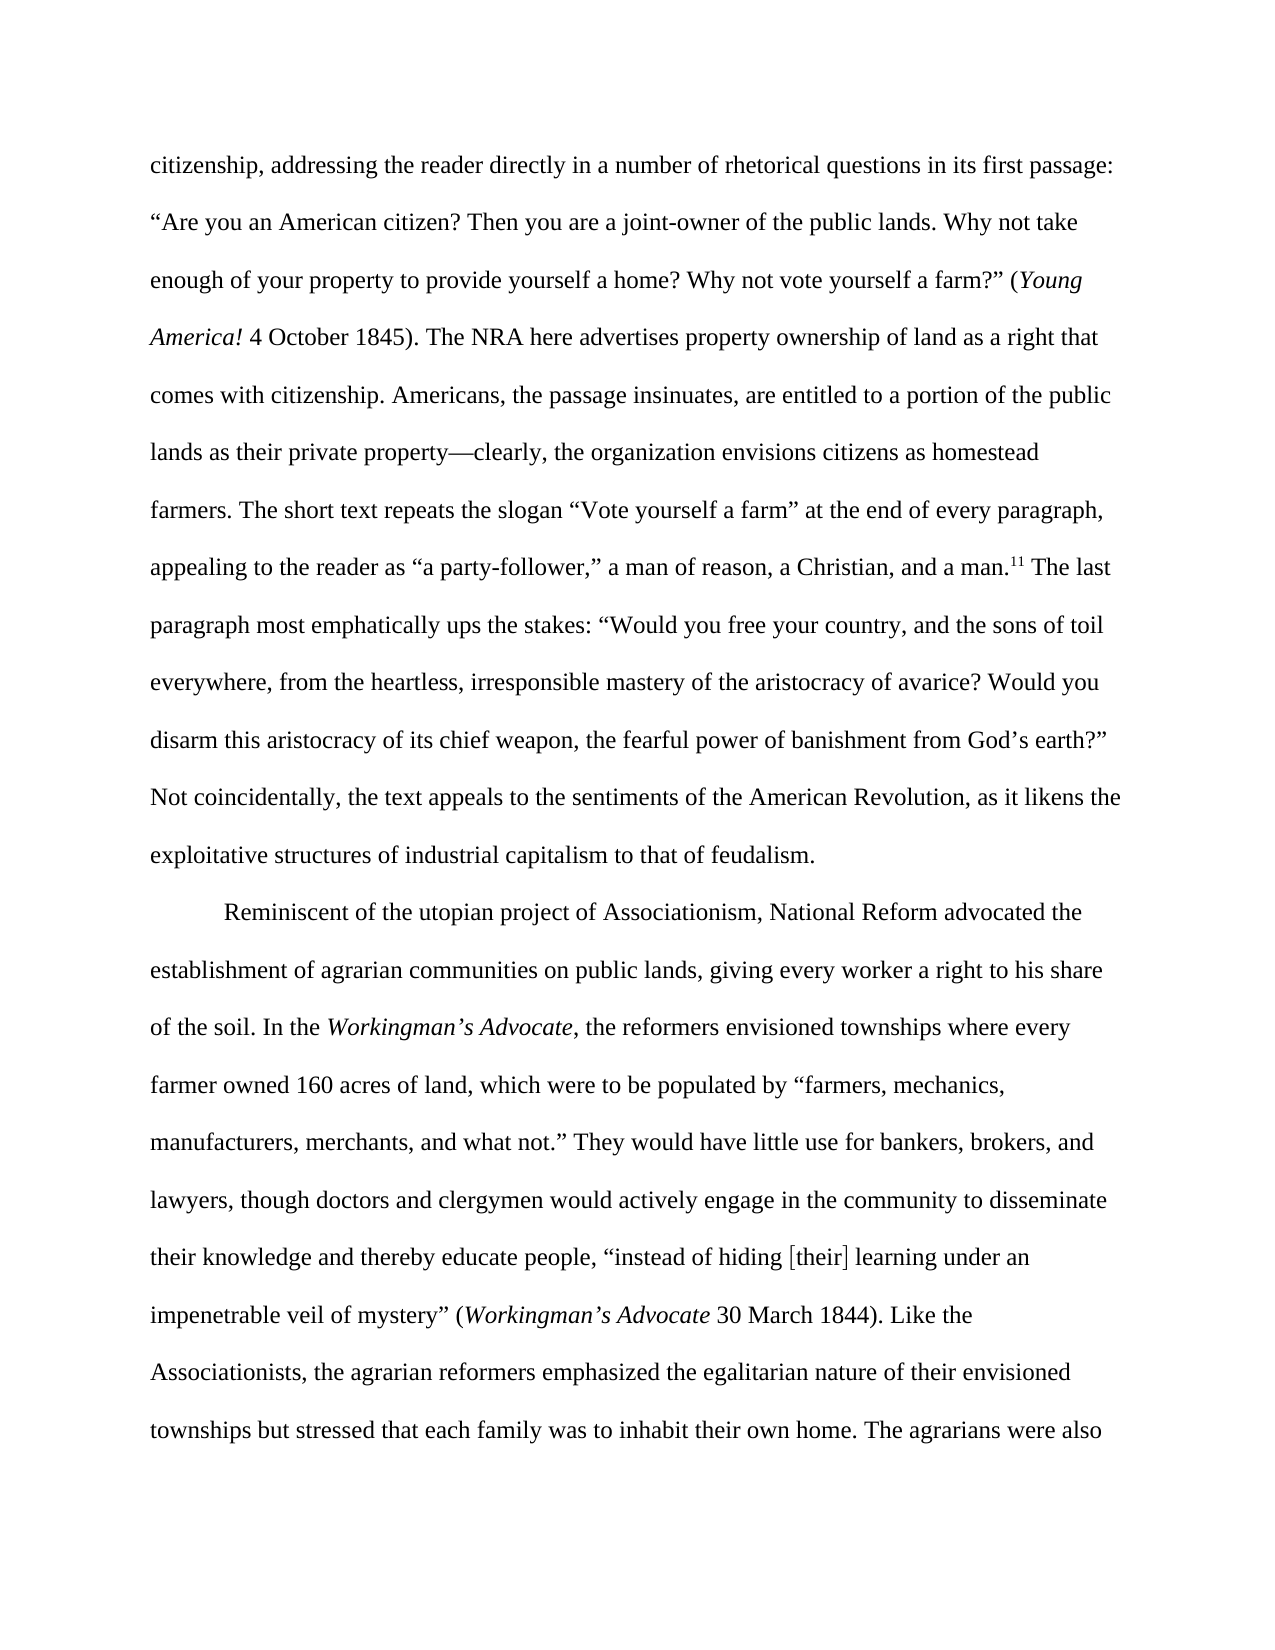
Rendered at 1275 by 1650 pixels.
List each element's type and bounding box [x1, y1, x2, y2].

text [150, 897, 1125, 1444]
text [150, 150, 1125, 869]
